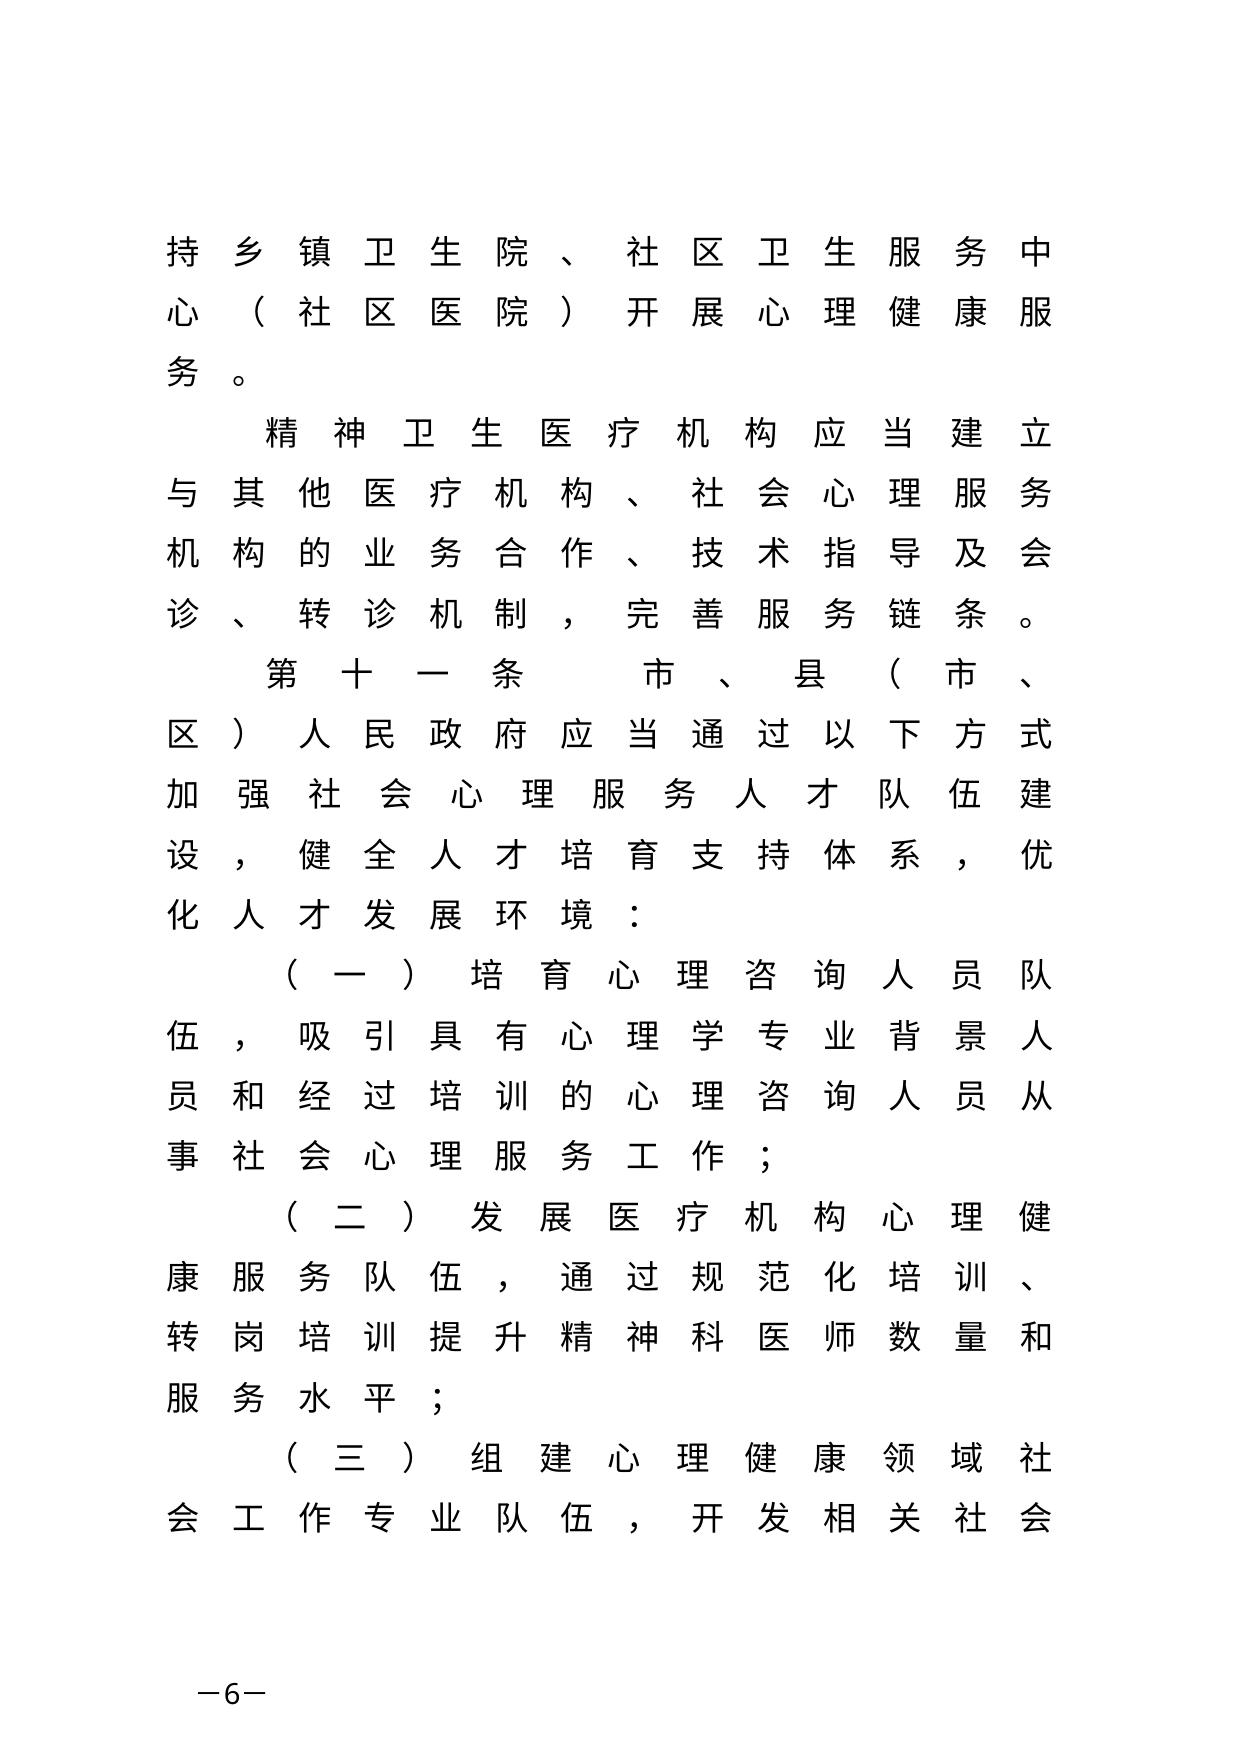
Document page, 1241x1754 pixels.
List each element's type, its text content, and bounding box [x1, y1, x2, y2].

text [167, 219, 1085, 400]
text （一）培育心理咨询人员队伍，吸引具有心理学专业背景人员和经过培训的心理咨询人员从事社会心理服务工作； [167, 943, 1085, 1184]
text （二）发展医疗机构心理健康服务队伍，通过规范化培训、转岗培训提升精神科医师数量和服务水平； [167, 1184, 1085, 1426]
text 精神卫生医疗机构应当建立与其他医疗机构、社会心理服务机构的业务合作、技术指导及会诊、转诊机制，完善服务链条。 [167, 400, 1085, 642]
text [167, 1426, 1085, 1546]
text 第十一条 市、县（市、区）人民政府应当通过以下方式加强社会心理服务人才队伍建设，健全人才培育支持体系，优化人才发展环境： [167, 642, 1085, 943]
